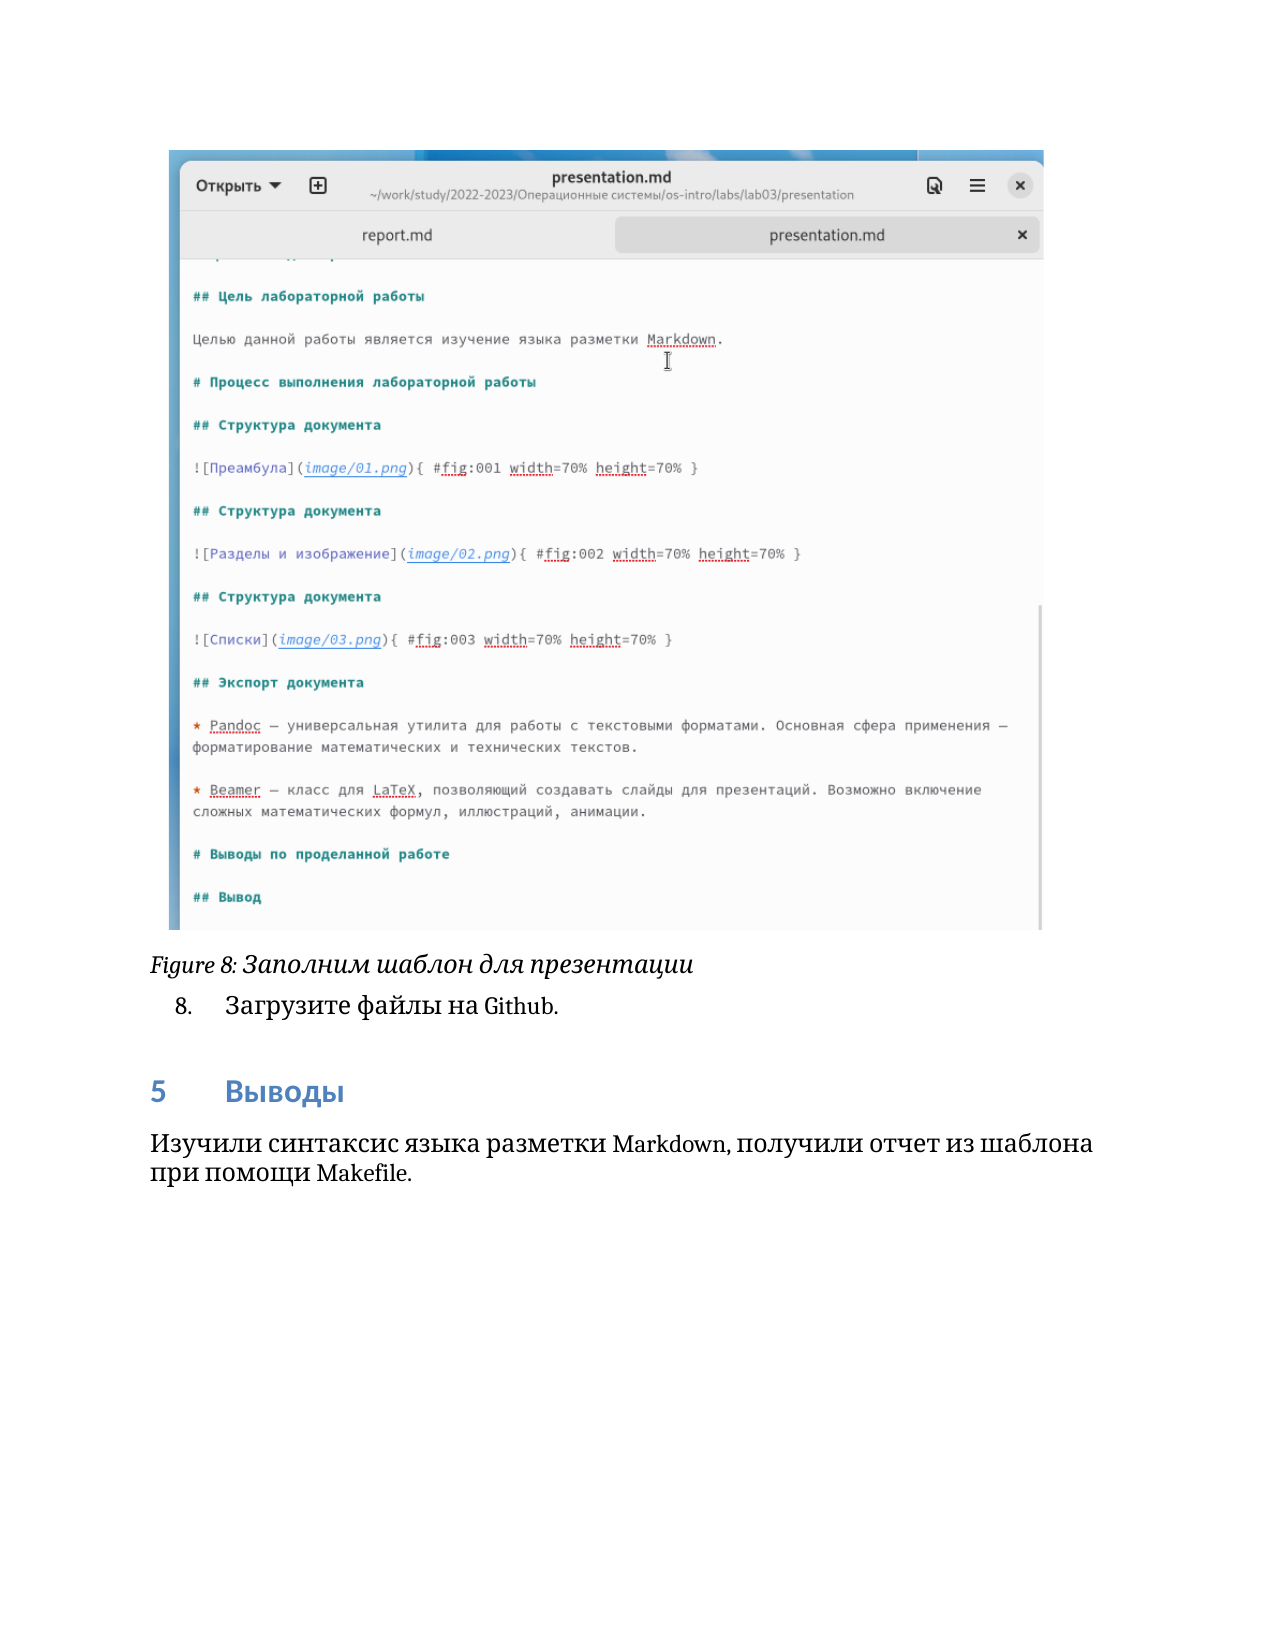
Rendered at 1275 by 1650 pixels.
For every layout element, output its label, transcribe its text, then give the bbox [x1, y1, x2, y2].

text Figure 8: Заполним шаблон для презентации [150, 951, 1125, 979]
picture [168, 150, 1044, 930]
subtitle 5 Выводы [150, 1071, 1125, 1111]
list Загрузите файлы на Github. [175, 992, 1125, 1021]
text Изучили синтаксис языка разметки Markdown, получили отчет из шаблона при помощи Makefile. [150, 1130, 1125, 1187]
